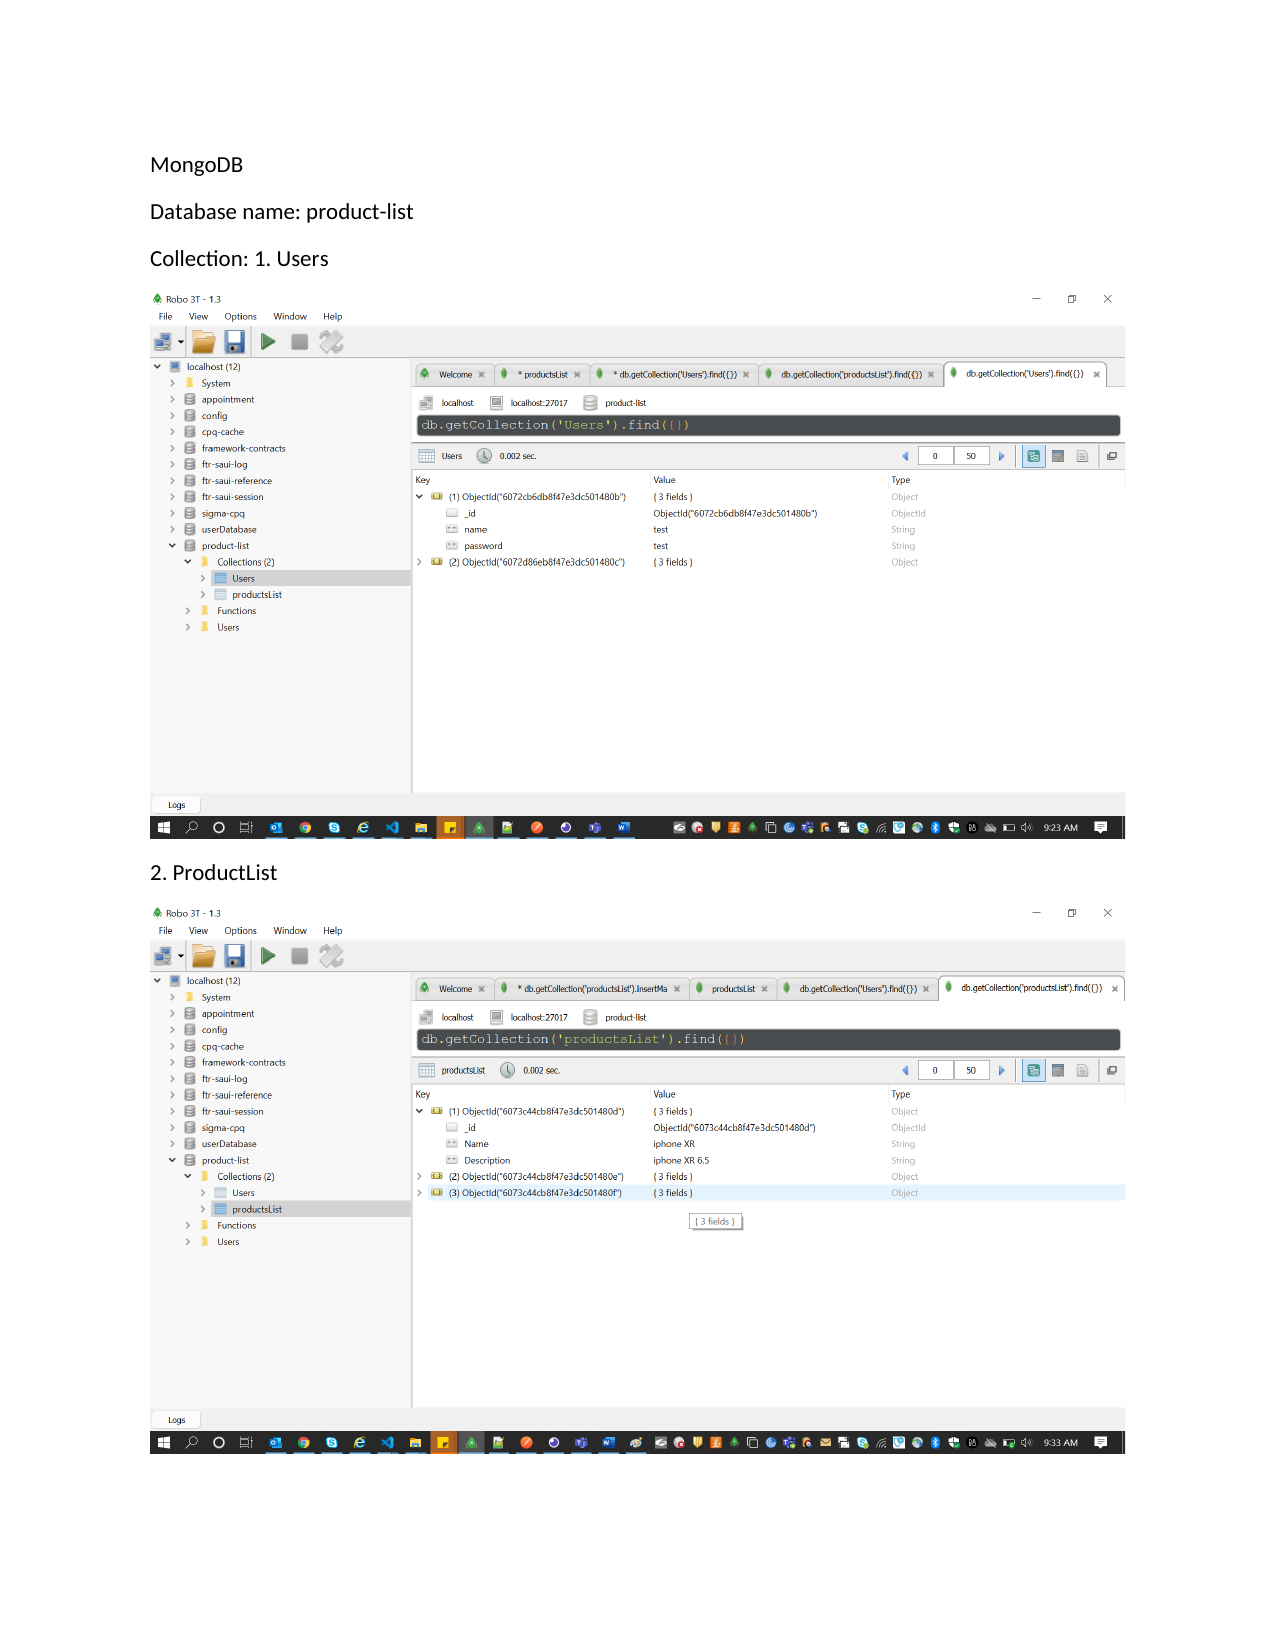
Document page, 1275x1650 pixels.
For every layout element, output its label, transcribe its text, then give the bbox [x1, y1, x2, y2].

picture [150, 904, 1125, 1454]
picture [150, 290, 1125, 839]
text MongoDB [150, 150, 1125, 178]
text Database name: product-list [150, 197, 1125, 225]
text Collection: 1. Users [150, 244, 1125, 272]
text 2. ProductList [150, 858, 1125, 886]
